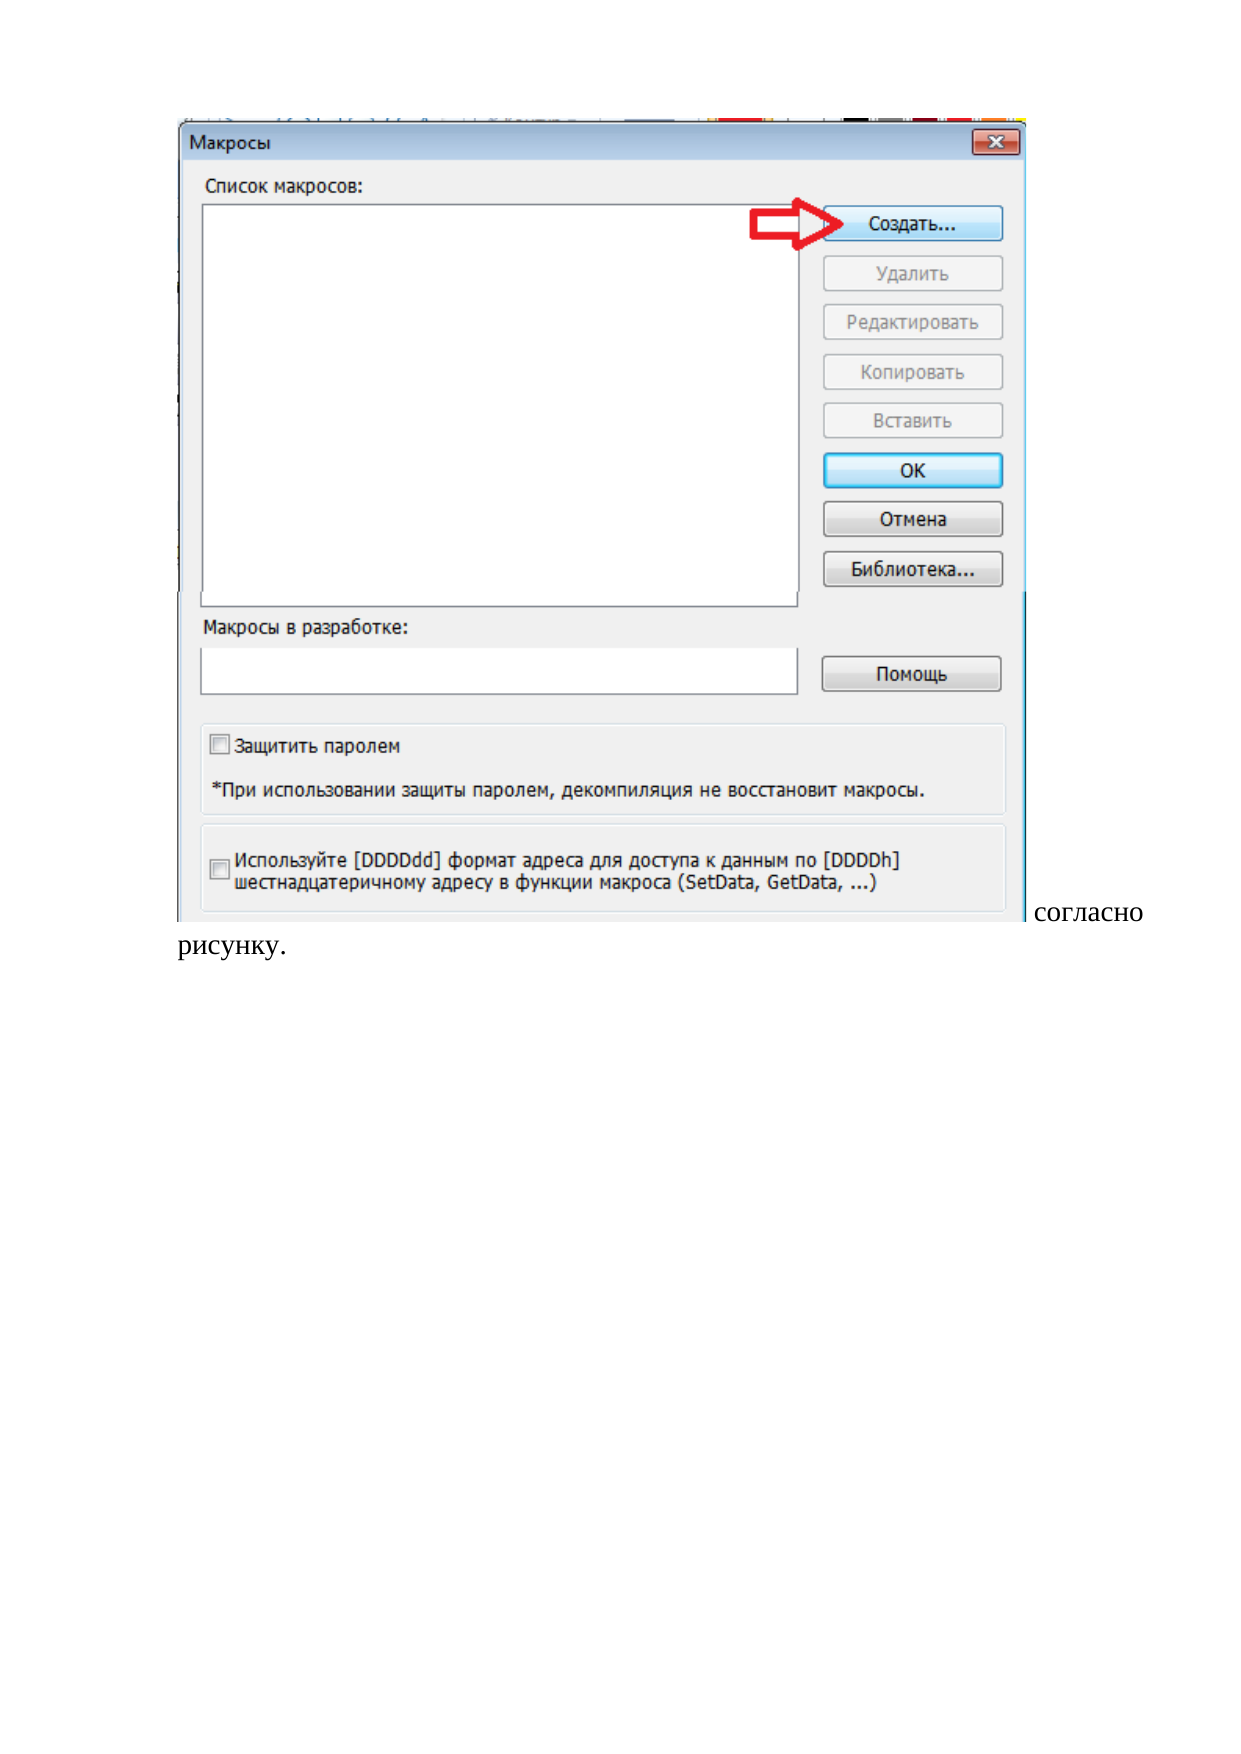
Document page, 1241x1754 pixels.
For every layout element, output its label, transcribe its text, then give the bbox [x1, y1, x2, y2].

picture [177, 118, 1027, 922]
